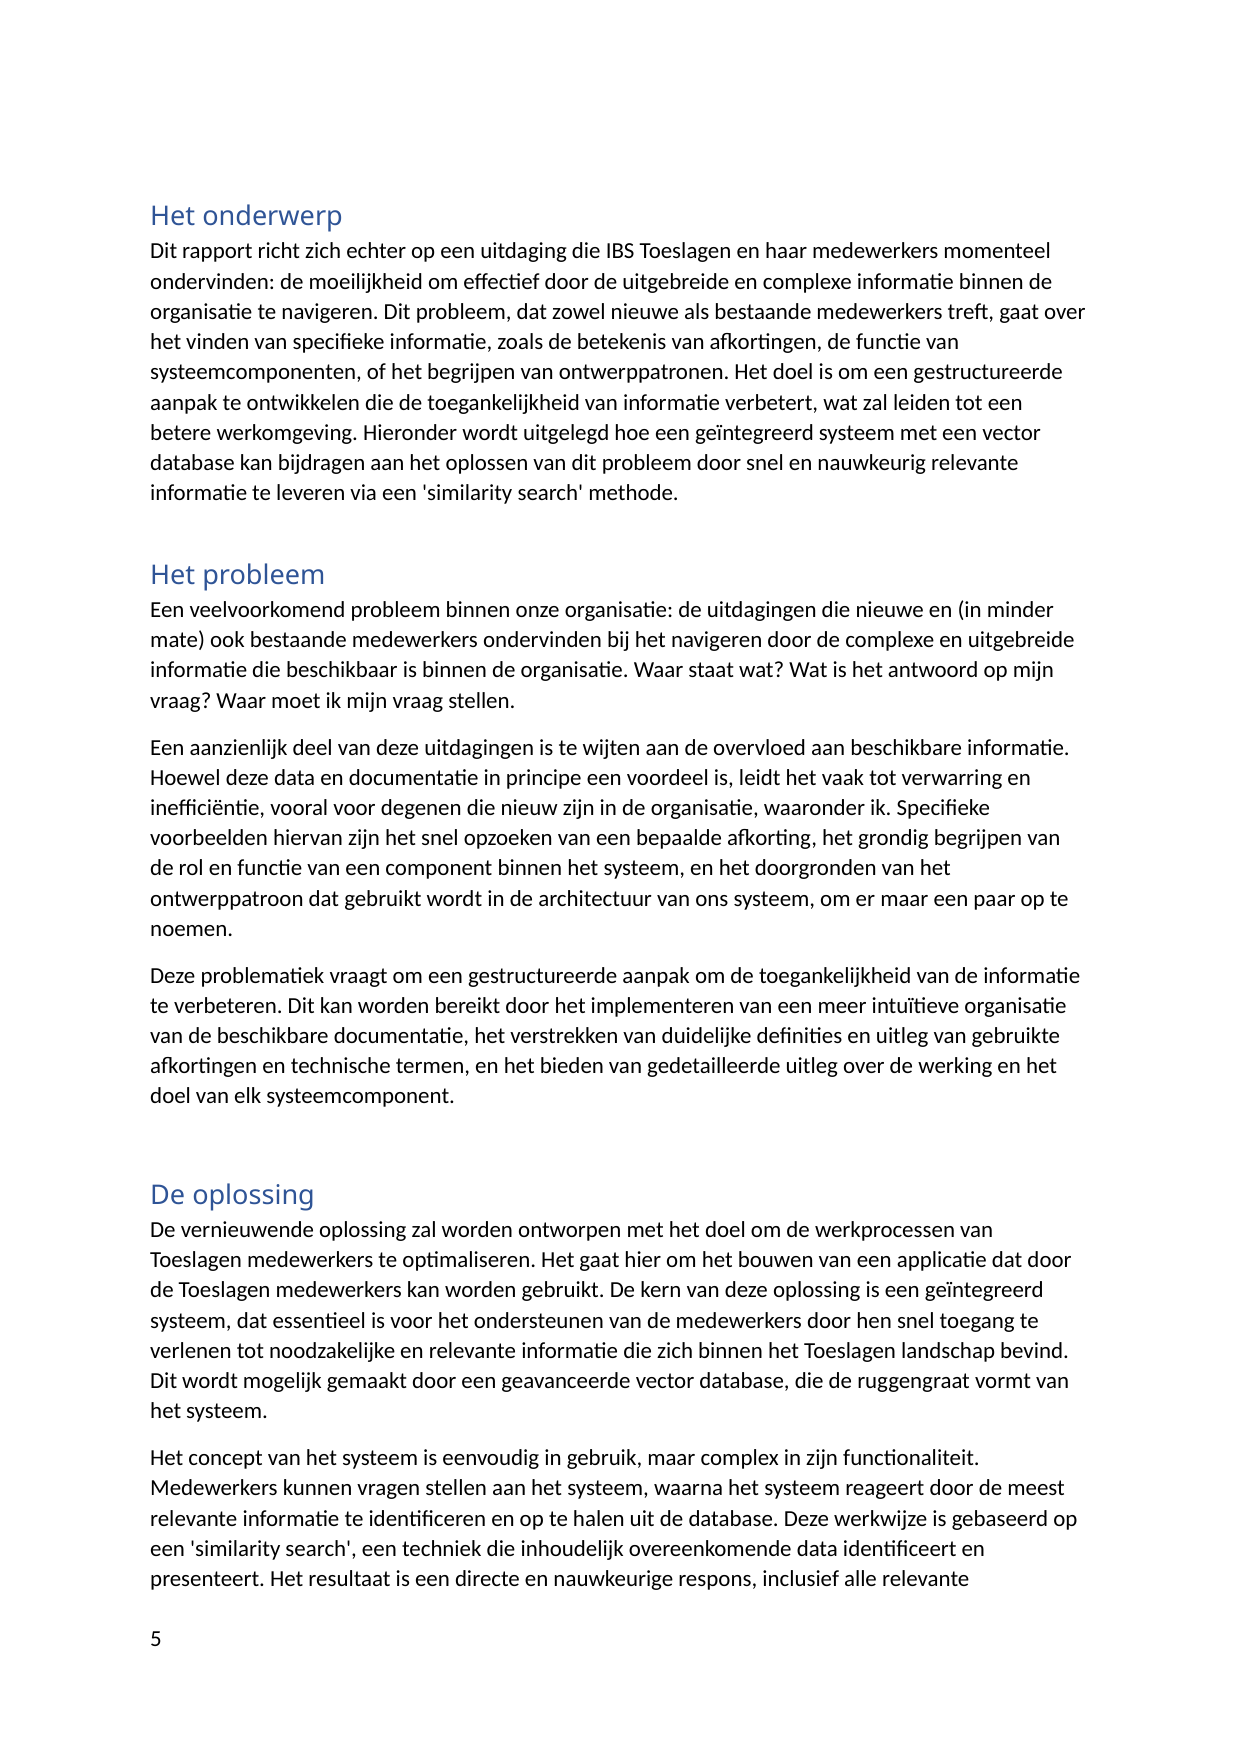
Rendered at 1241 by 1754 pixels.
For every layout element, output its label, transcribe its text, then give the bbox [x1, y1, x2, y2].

text Een veelvoorkomend probleem binnen onze organisatie: de uitdagingen die nieuwe en (in minder mate) ook bestaande medewerkers ondervinden bij het navigeren door de complexe en uitgebreide informatie die beschikbaar is binnen de organisatie. Waar staat wat? Wat is het antwoord op mijn vraag? Waar moet ik mijn vraag stellen. [150, 595, 1090, 714]
text De vernieuwende oplossing zal worden ontworpen met het doel om de werkprocessen van Toeslagen medewerkers te optimaliseren. Het gaat hier om het bouwen van een applicatie dat door de Toeslagen medewerkers kan worden gebruikt. De kern van deze oplossing is een geïntegreerd systeem, dat essentieel is voor het ondersteunen van de medewerkers door hen snel toegang te verlenen tot noodzakelijke en relevante informatie die zich binnen het Toeslagen landschap bevind. Dit wordt mogelijk gemaakt door een geavanceerde vector database, die de ruggengraat vormt van het systeem. [150, 1215, 1090, 1424]
subtitle Het probleem [150, 555, 1090, 592]
subtitle Het onderwerp [150, 197, 1090, 234]
subtitle De oplossing [150, 1175, 1090, 1212]
text Dit rapport richt zich echter op een uitdaging die IBS Toeslagen en haar medewerkers momenteel ondervinden: de moeilijkheid om effectief door de uitgebreide en complexe informatie binnen de organisatie te navigeren. Dit probleem, dat zowel nieuwe als bestaande medewerkers treft, gaat over het vinden van specifieke informatie, zoals de betekenis van afkortingen, de functie van systeemcomponenten, of het begrijpen van ontwerppatronen. Het doel is om een gestructureerde aanpak te ontwikkelen die de toegankelijkheid van informatie verbetert, wat zal leiden tot een betere werkomgeving. Hieronder wordt uitgelegd hoe een geïntegreerd systeem met een vector database kan bijdragen aan het oplossen van dit probleem door snel en nauwkeurig relevante informatie te leveren via een 'similarity search' methode. [150, 237, 1090, 537]
text Een aanzienlijk deel van deze uitdagingen is te wijten aan de overvloed aan beschikbare informatie. Hoewel deze data en documentatie in principe een voordeel is, leidt het vaak tot verwarring en inefficiëntie, vooral voor degenen die nieuw zijn in de organisatie, waaronder ik. Specifieke voorbeelden hiervan zijn het snel opzoeken van een bepaalde afkorting, het grondig begrijpen van de rol en functie van een component binnen het systeem, en het doorgronden van het ontwerppatroon dat gebruikt wordt in de architectuur van ons systeem, om er maar een paar op te noemen. [150, 733, 1090, 942]
text Deze problematiek vraagt om een gestructureerde aanpak om de toegankelijkheid van de informatie te verbeteren. Dit kan worden bereikt door het implementeren van een meer intuïtieve organisatie van de beschikbare documentatie, het verstrekken van duidelijke definities en uitleg van gebruikte afkortingen en technische termen, en het bieden van gedetailleerde uitleg over de werking en het doel van elk systeemcomponent. [150, 961, 1090, 1110]
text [150, 1443, 1090, 1592]
